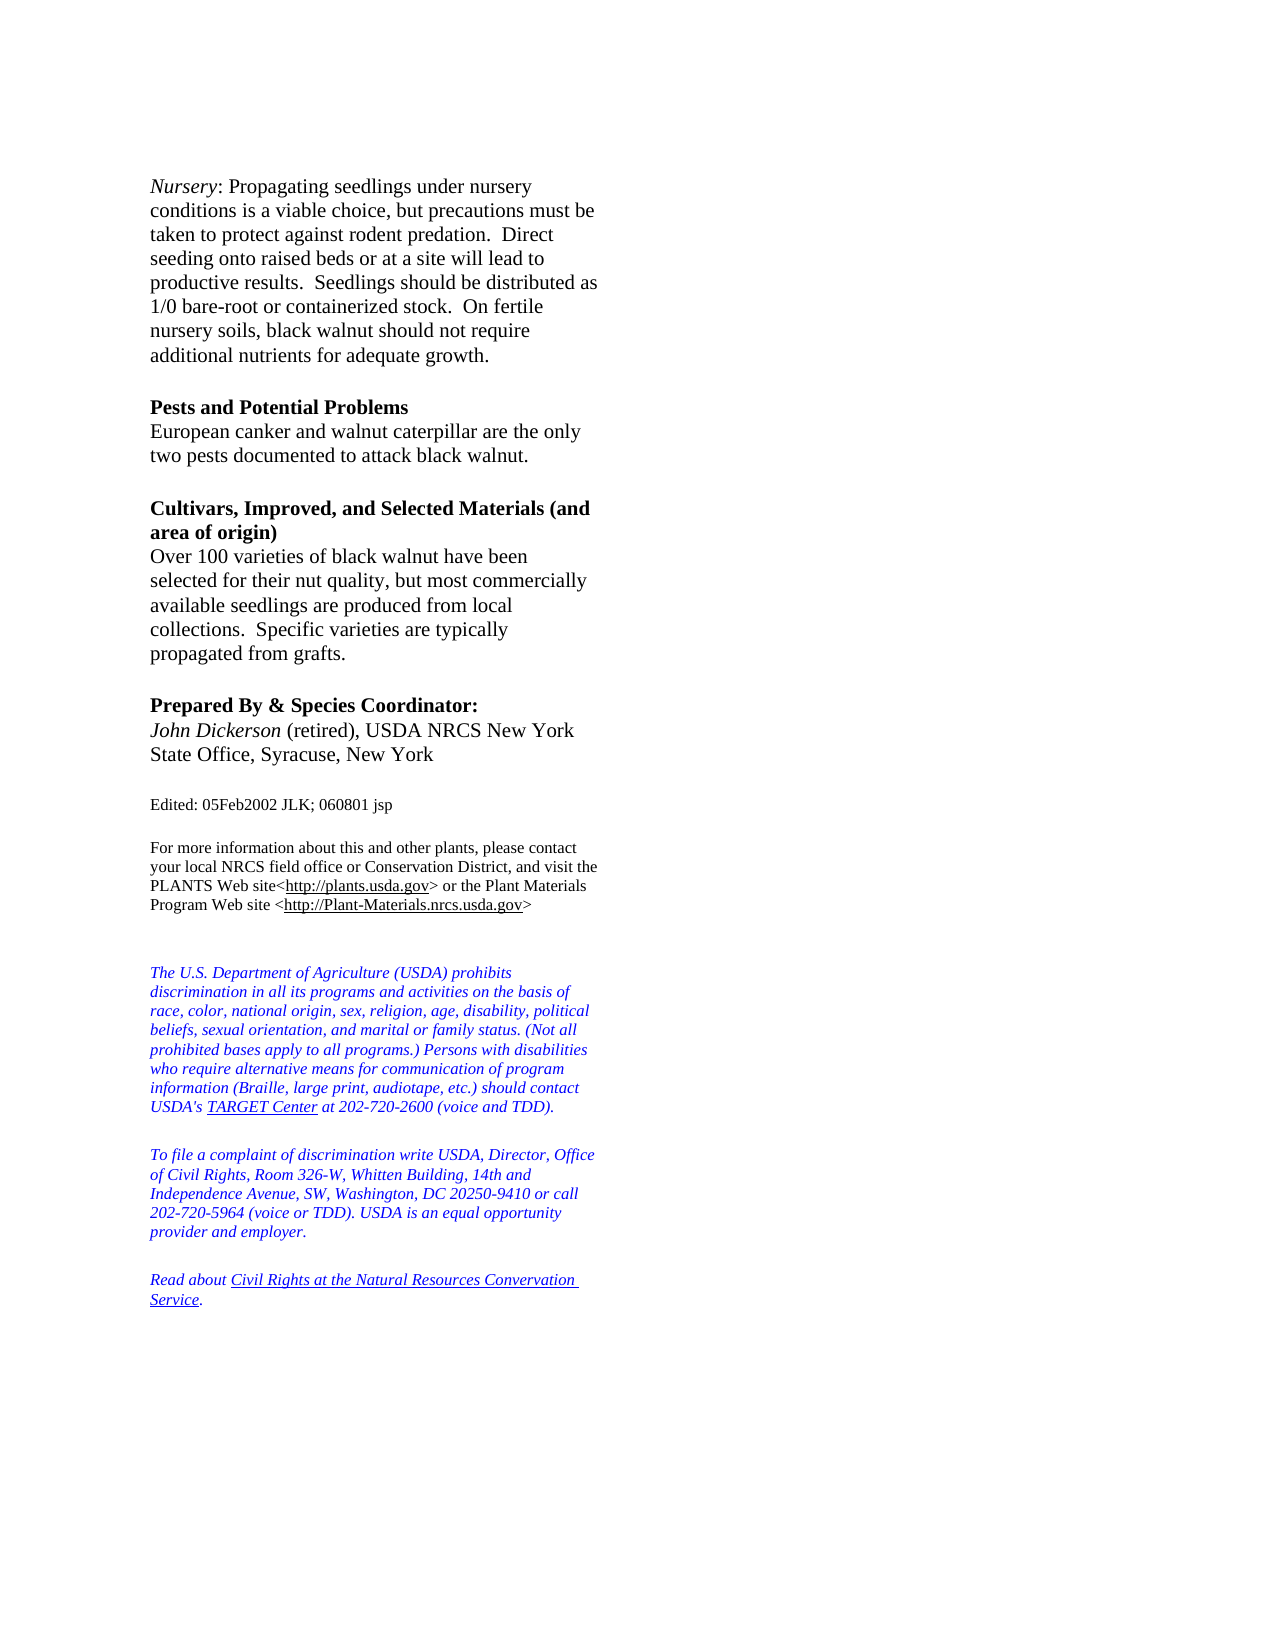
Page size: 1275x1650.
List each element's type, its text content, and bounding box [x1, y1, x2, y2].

text European canker and walnut caterpillar are the only two pests documented to attack black walnut. [150, 419, 600, 467]
text Over 100 varieties of black walnut have been selected for their nut quality, but most commercially available seedlings are produced from local collections. Specific varieties are typically propagated from grafts. [150, 544, 600, 665]
text The Department of Agriculture (USDA) prohibits discrimination in all its programs and activities on the basis of race, color, national origin, sex, religion, age, disability, political beliefs, sexual orientation, and marital or family status. (Not all prohibited bases apply to all programs.) Persons with disabilities who require alternative means for communication of program information (Braille, large print, audiotape, etc.) should contact USDA's TARGET Center at 202-720-2600 (voice and TDD). [150, 963, 600, 1116]
text Pests and Potential Problems [150, 395, 600, 419]
text Cultivars, Improved, and Selected Materials (and area of origin) [150, 496, 600, 544]
text Edited: 05Feb2002 JLK; 060801 jsp [150, 794, 600, 813]
text Nursery: Propagating seedlings under nursery conditions is a viable choice, but precautions must be taken to protect against rodent predation. Direct seeding onto raised beds or at a site will lead to productive results. Seedlings should be distributed as 1/0 bare-root or containerized stock. On fertile nursery soils, black walnut should not require additional nutrients for adequate growth. [150, 174, 600, 367]
text To file a complaint of discrimination write USDA, Director, Office of Civil Rights, Room 326-W, Whitten Building, 14th and Independence Avenue, SW, Washington, DC 20250-9410 or call 202-720-5964 (voice or TDD). USDA is an equal opportunity provider and employer. [150, 1145, 600, 1241]
text Prepared By & Species Coordinator: [150, 693, 600, 717]
text John Dickerson (retired), USDA NRCS New York State Office, [150, 717, 600, 766]
text Read about Civil Rights at the Natural Resources Convervation Service. [150, 1270, 600, 1308]
text For more information about this and other plants, please contact your local NRCS field office or Conservation District, and visit the PLANTS Web site<http://plants.usda.gov> or the Plant Materials Program Web site <http://Plant-Materials.nrcs.usda.gov> [150, 838, 600, 914]
